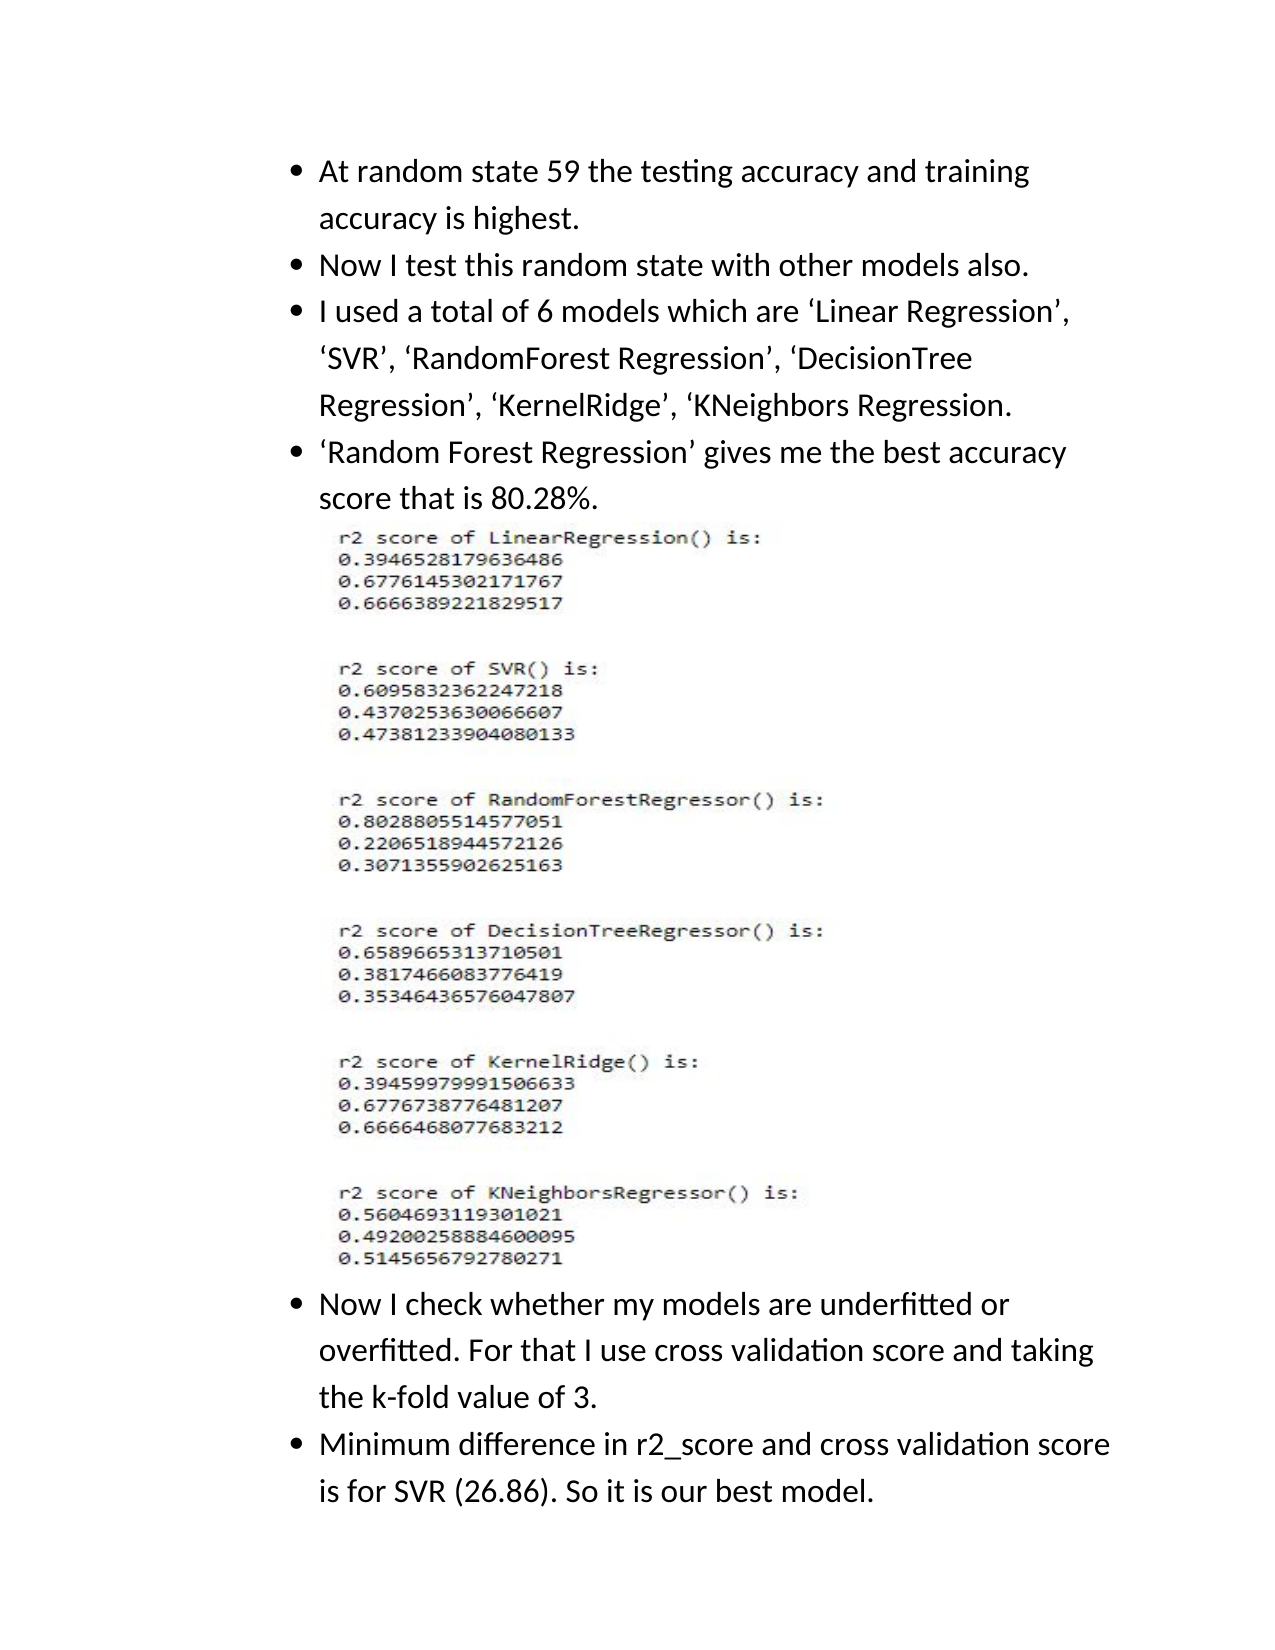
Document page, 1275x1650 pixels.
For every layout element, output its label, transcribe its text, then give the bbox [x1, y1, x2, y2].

list Now I test this random state with other models also. [291, 243, 1125, 284]
list I used a total of 6 models which are ‘Linear Regression’, ‘SVR’, ‘RandomForest Regression’, ‘DecisionTree Regression’, ‘KernelRidge’, ‘KNeighbors Regression. [291, 290, 1125, 424]
list At random state 59 the testing accuracy and training accuracy is highest. [291, 150, 1125, 237]
list Now I check whether my models are underfitted or overfitted. For that I use cross validation score and taking the k-fold value of 3. [291, 1283, 1125, 1417]
list Minimum difference in r2_score and cross validation score is for SVR (26.86). So it is our best model. [291, 1423, 1125, 1511]
picture [318, 522, 921, 1279]
